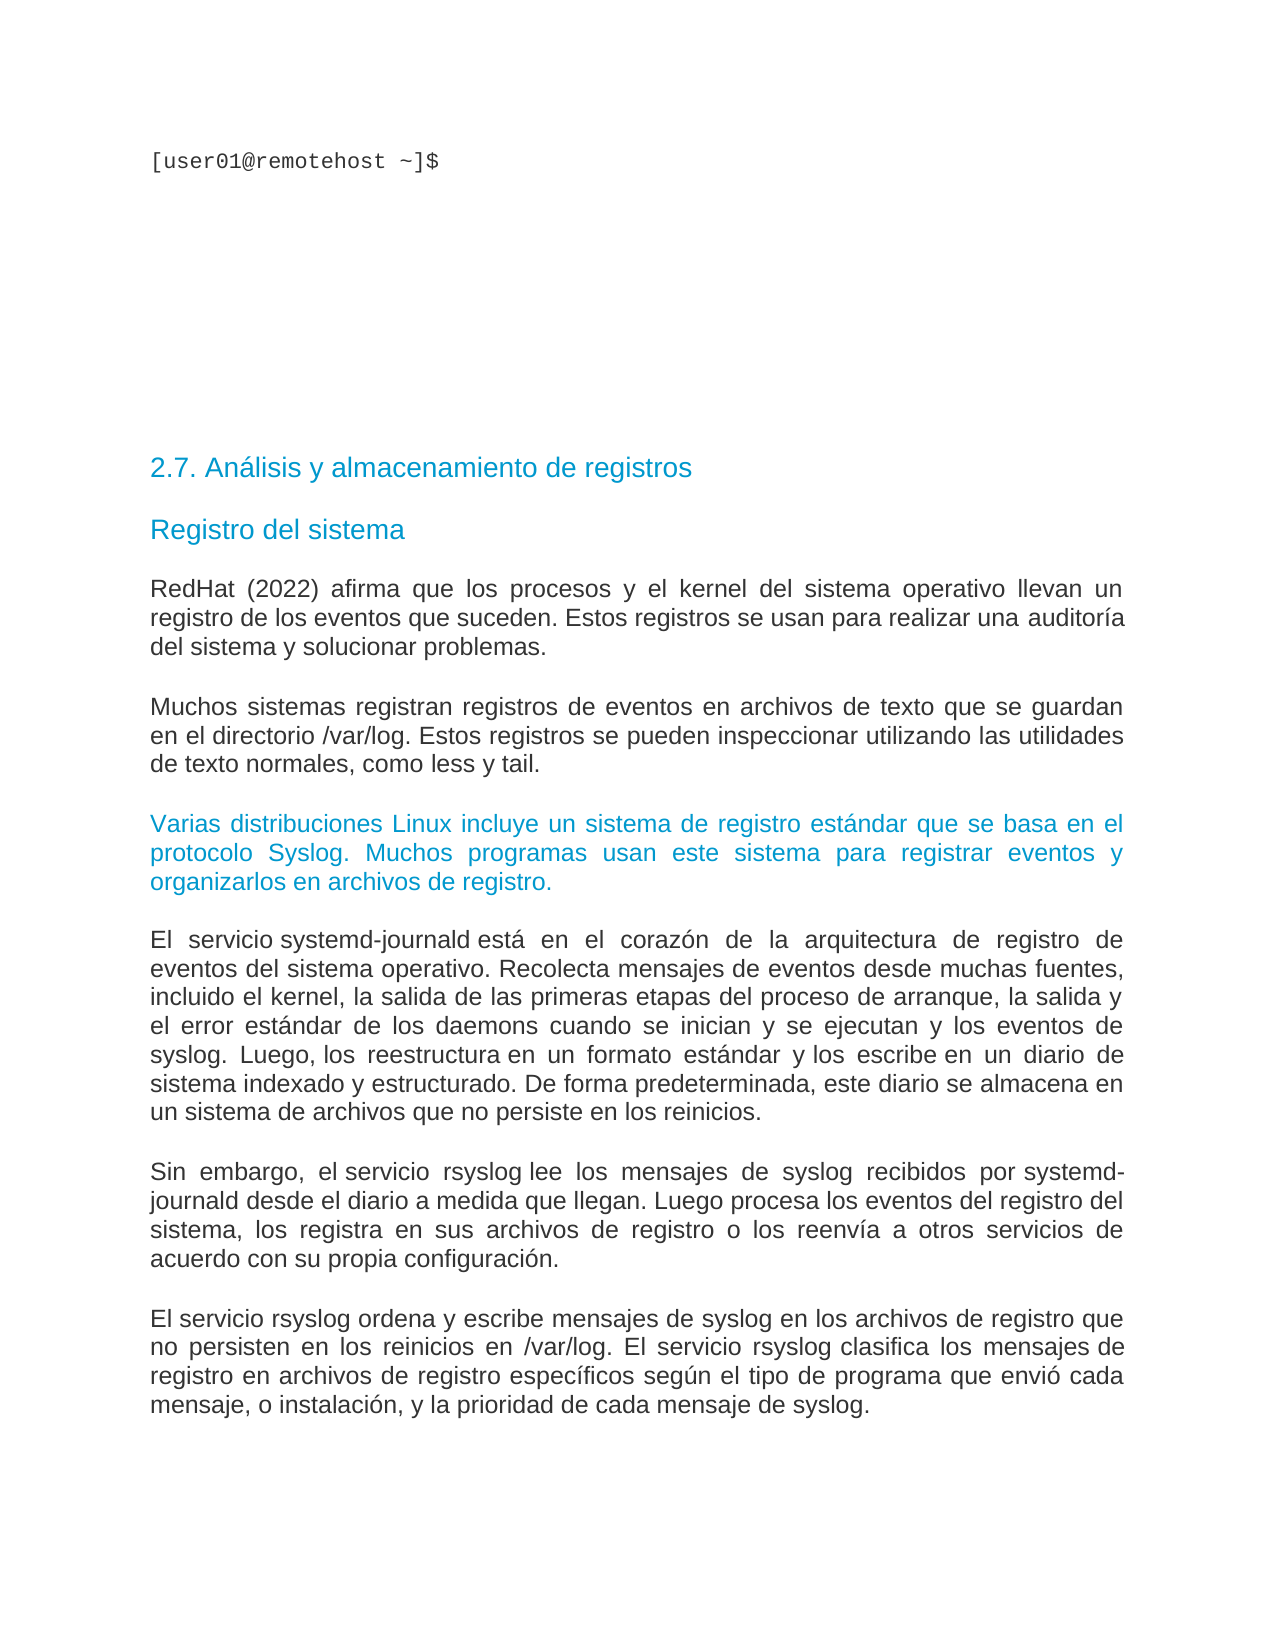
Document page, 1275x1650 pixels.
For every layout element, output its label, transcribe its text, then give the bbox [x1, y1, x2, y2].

text Varias distribuciones Linux incluye un sistema de registro estándar que se basa en el protocolo Syslog. Muchos programas usan este sistema para registrar eventos y organizarlos en archivos de registro. [150, 809, 1125, 896]
text [user01@remotehost ~]$ [150, 150, 1125, 175]
text El servicio systemd-journald está en el corazón de la arquitectura de registro de eventos del sistema operativo. Recolecta mensajes de eventos desde muchas fuentes, incluido el kernel, la salida de las primeras etapas del proceso de arranque, la salida y el error estándar de los daemons cuando se inician y se ejecutan y los eventos de syslog. Luego, los reestructura en un formato estándar y los escribe en un diario de sistema indexado y estructurado. De forma predeterminada, este diario se almacena en un sistema de archivos que no persiste en los reinicios. [150, 925, 1125, 1126]
text Registro del sistema [150, 513, 1125, 545]
text El servicio rsyslog ordena y escribe mensajes de syslog en los archivos de registro que no persisten en los reinicios en /var/log. El servicio rsyslog clasifica los mensajes de registro en archivos de registro específicos según el tipo de programa que envió cada mensaje, o instalación, y la prioridad de cada mensaje de syslog. [150, 1304, 1125, 1419]
text Muchos sistemas registran registros de eventos en archivos de texto que se guardan en el directorio /var/log. Estos registros se pueden inspeccionar utilizando las utilidades de texto normales, como less y tail. [150, 692, 1125, 778]
text RedHat (2022) afirma que los procesos y el kernel del sistema operativo llevan un registro de los eventos que suceden. Estos registros se usan para realizar una auditoría del sistema y solucionar problemas. [150, 574, 1125, 661]
text Sin embargo, el servicio rsyslog lee los mensajes de syslog recibidos por systemd-journald desde el diario a medida que llegan. Luego procesa los eventos del registro del sistema, los registra en sus archivos de registro o los reenvía a otros servicios de acuerdo con su propia configuración. [150, 1157, 1125, 1272]
text 2.7. Análisis y almacenamiento de registros [150, 451, 1125, 484]
